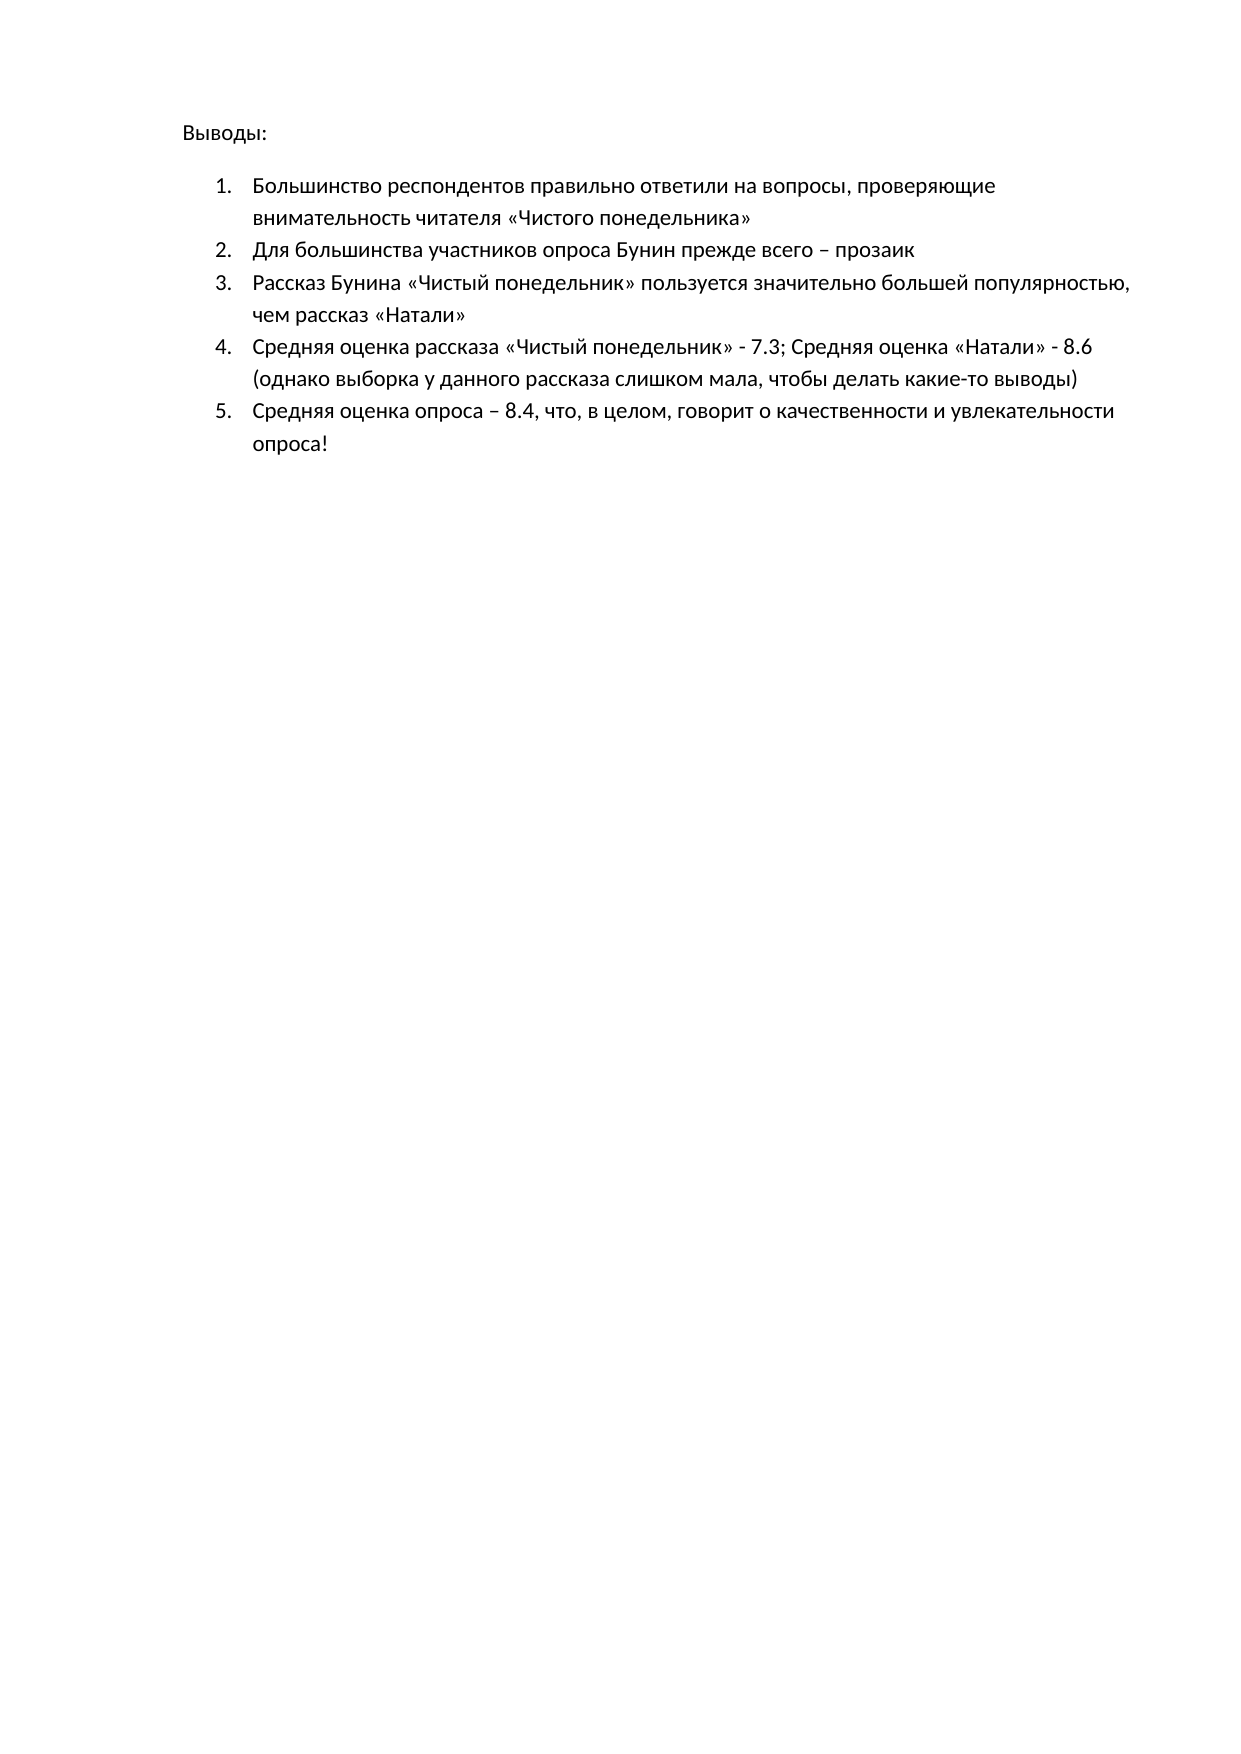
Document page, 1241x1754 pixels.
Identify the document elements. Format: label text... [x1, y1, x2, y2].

list Средняя оценка рассказа «Чистый понедельник» - 7.3; Средняя оценка «Натали» - 8.6 (однако выборка у данного рассказа слишком мала, чтобы делать какие-то выводы) [215, 332, 1152, 392]
list Большинство респондентов правильно ответили на вопросы, проверяющие внимательность читателя «Чистого понедельника» [215, 171, 1152, 231]
text Выводы: [177, 118, 1152, 146]
list Средняя оценка опроса – 8.4, что, в целом, говорит о качественности и увлекательности опроса! [215, 396, 1152, 457]
list Рассказ Бунина «Чистый понедельник» пользуется значительно большей популярностью, чем рассказ «Натали» [215, 268, 1152, 328]
list Для большинства участников опроса Бунин прежде всего – прозаик [215, 236, 1152, 263]
